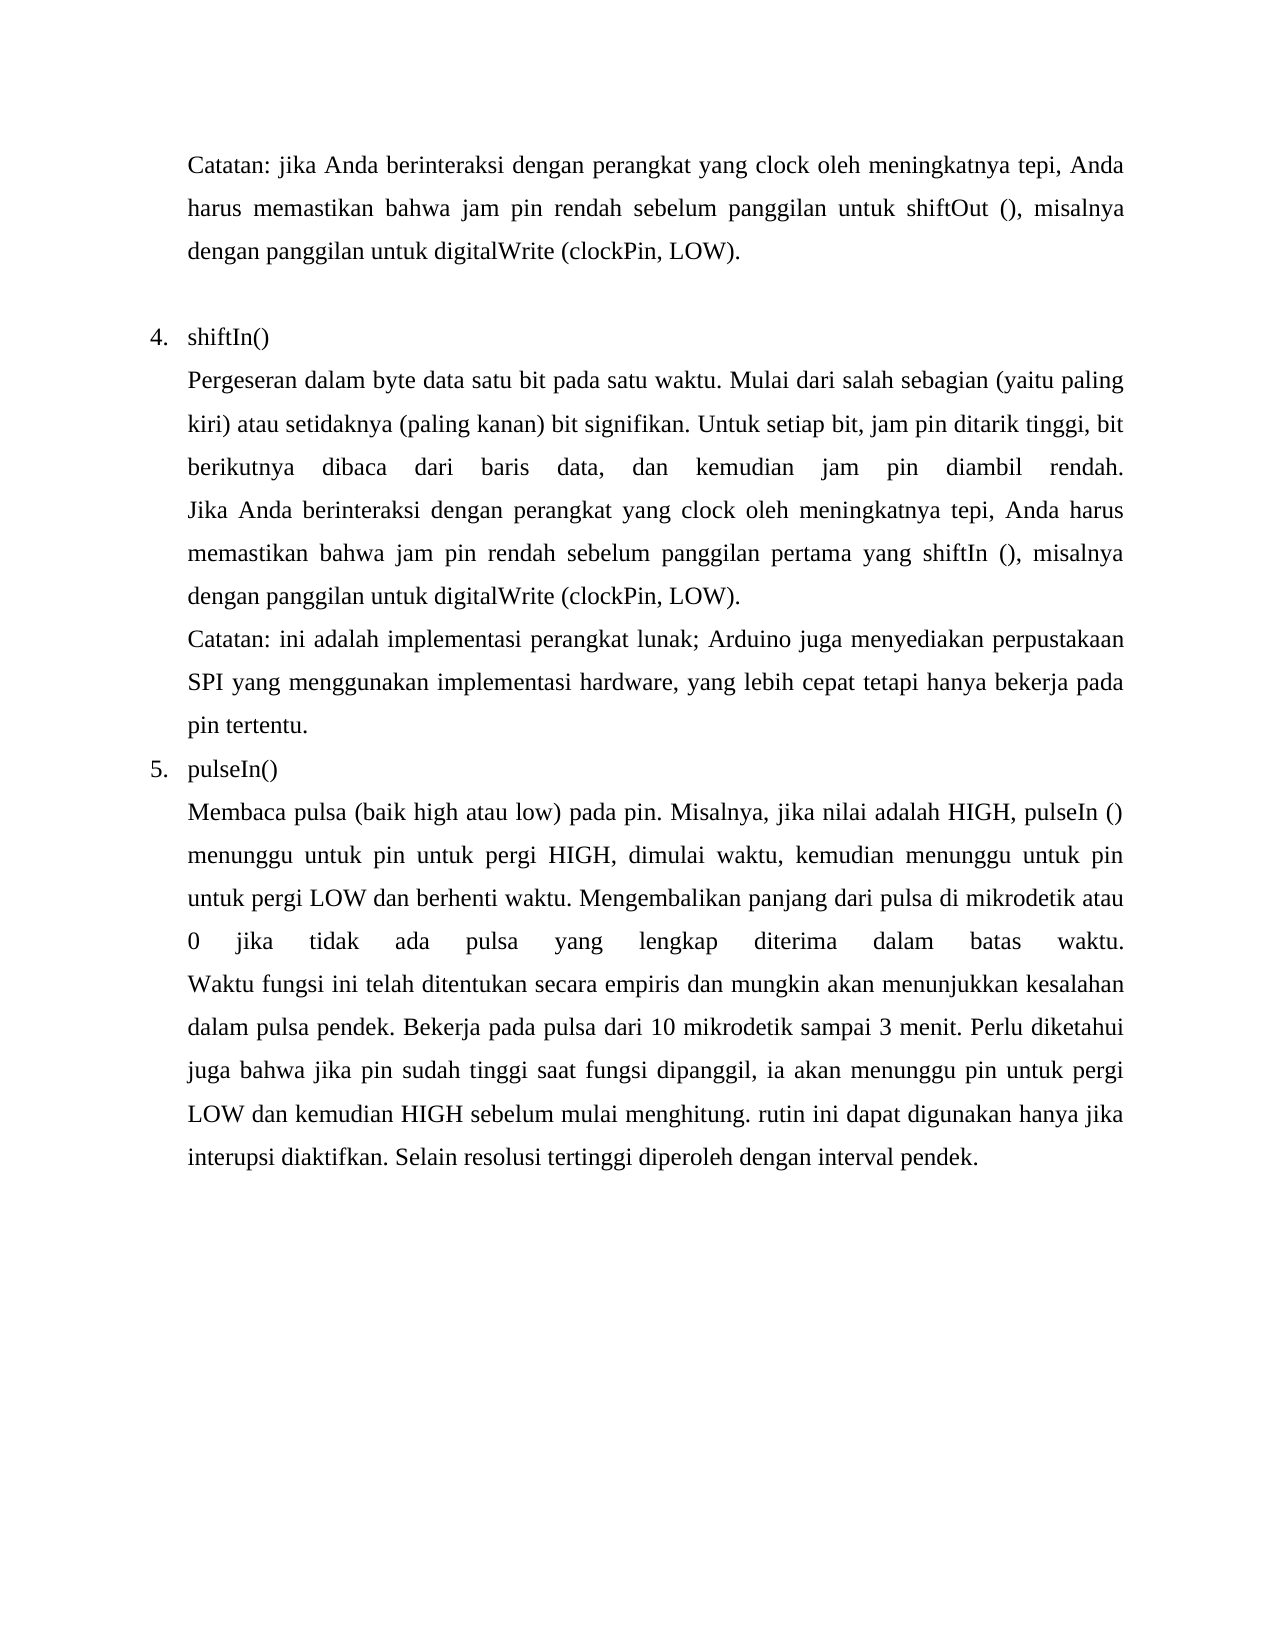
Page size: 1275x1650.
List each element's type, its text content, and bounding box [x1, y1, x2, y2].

list pulseIn() [150, 754, 1125, 782]
list Catatan: jika Anda berinteraksi dengan perangkat yang clock oleh meningkatnya tepi, Anda harus memastikan bahwa jam pin rendah sebelum panggilan untuk shiftOut (), misalnya dengan panggilan untuk digitalWrite (clockPin, LOW). [187, 150, 1125, 265]
list Catatan: ini adalah implementasi perangkat lunak; Arduino juga menyediakan perpustakaan SPI yang menggunakan implementasi hardware, yang lebih cepat tetapi hanya bekerja pada pin tertentu. [187, 624, 1125, 739]
list shiftIn() [150, 322, 1125, 351]
list Membaca pulsa (baik high atau low) pada pin. Misalnya, jika nilai adalah HIGH, pulseIn () menunggu untuk pin untuk pergi HIGH, dimulai waktu, kemudian menunggu untuk pin untuk pergi LOW dan berhenti waktu. Mengembalikan panjang dari pulsa di mikrodetik atau 0 jika tidak ada pulsa yang lengkap diterima dalam batas waktu. Waktu fungsi ini telah ditentukan secara empiris dan mungkin akan menunjukkan kesalahan dalam pulsa pendek. Bekerja pada pulsa dari 10 mikrodetik sampai 3 menit. Perlu diketahui juga bahwa jika pin sudah tinggi saat fungsi dipanggil, ia akan menunggu pin untuk pergi LOW dan kemudian HIGH sebelum mulai menghitung. rutin ini dapat digunakan hanya jika interupsi diaktifkan. Selain resolusi tertinggi diperoleh dengan interval pendek. [187, 797, 1125, 1171]
list Pergeseran dalam byte data satu bit pada satu waktu. Mulai dari salah sebagian (yaitu paling kiri) atau setidaknya (paling kanan) bit signifikan. Untuk setiap bit, jam pin ditarik tinggi, bit berikutnya dibaca dari baris data, dan kemudian jam pin diambil rendah. Jika Anda berinteraksi dengan perangkat yang clock oleh meningkatnya tepi, Anda harus memastikan bahwa jam pin rendah sebelum panggilan pertama yang shiftIn (), misalnya dengan panggilan untuk digitalWrite (clockPin, LOW). [187, 366, 1125, 610]
